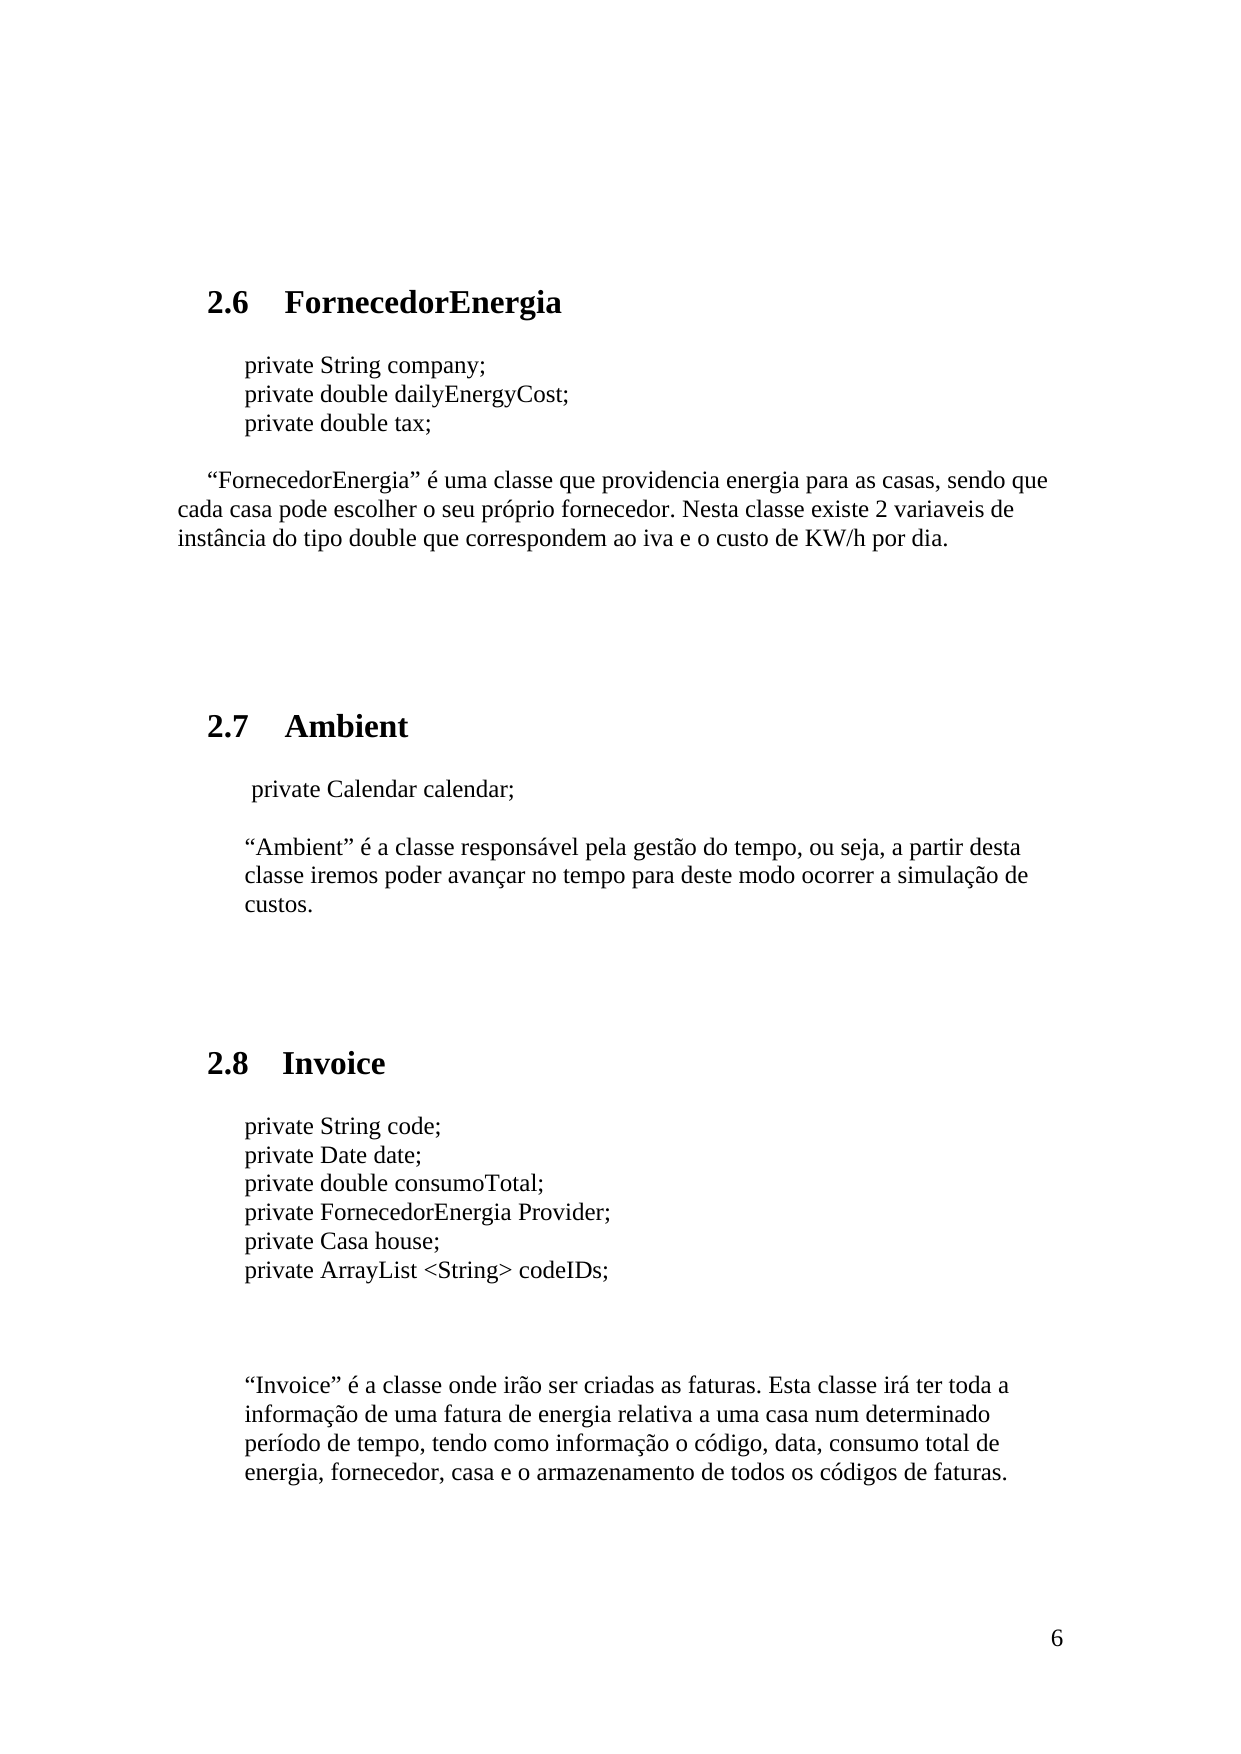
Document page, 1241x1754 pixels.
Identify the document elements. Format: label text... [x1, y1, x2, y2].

text “FornecedorEnergia” é uma classe que providencia energia para as casas, sendo que cada casa pode escolher o seu próprio fornecedor. Nesta classe existe 2 variaveis de instância do tipo double que correspondem ao iva e o custo de KW/h por dia. [177, 466, 1063, 552]
text private String code; private Date date; private double consumoTotal; private FornecedorEnergia Provider; private Casa house; private ArrayList <String> codeIDs; [244, 1111, 1063, 1283]
text private String company; private double dailyEnergyCost; private double tax; [244, 350, 1063, 436]
list Ambient [207, 706, 1063, 745]
text private Calendar calendar; [207, 774, 1063, 803]
list FornecedorEnergia [207, 283, 1063, 321]
text “Invoice” é a classe onde irão ser criadas as faturas. Esta classe irá ter toda a informação de uma fatura de energia relativa a uma casa num determinado período de tempo, tendo como informação o código, data, consumo total de energia, fornecedor, casa e o armazenamento de todos os códigos de faturas. [244, 1371, 1063, 1486]
text “Ambient” é a classe responsável pela gestão do tempo, ou seja, a partir desta classe iremos poder avançar no tempo para deste modo ocorrer a simulação de custos. [244, 832, 1063, 918]
text 2.8 Invoice [177, 1043, 1063, 1082]
